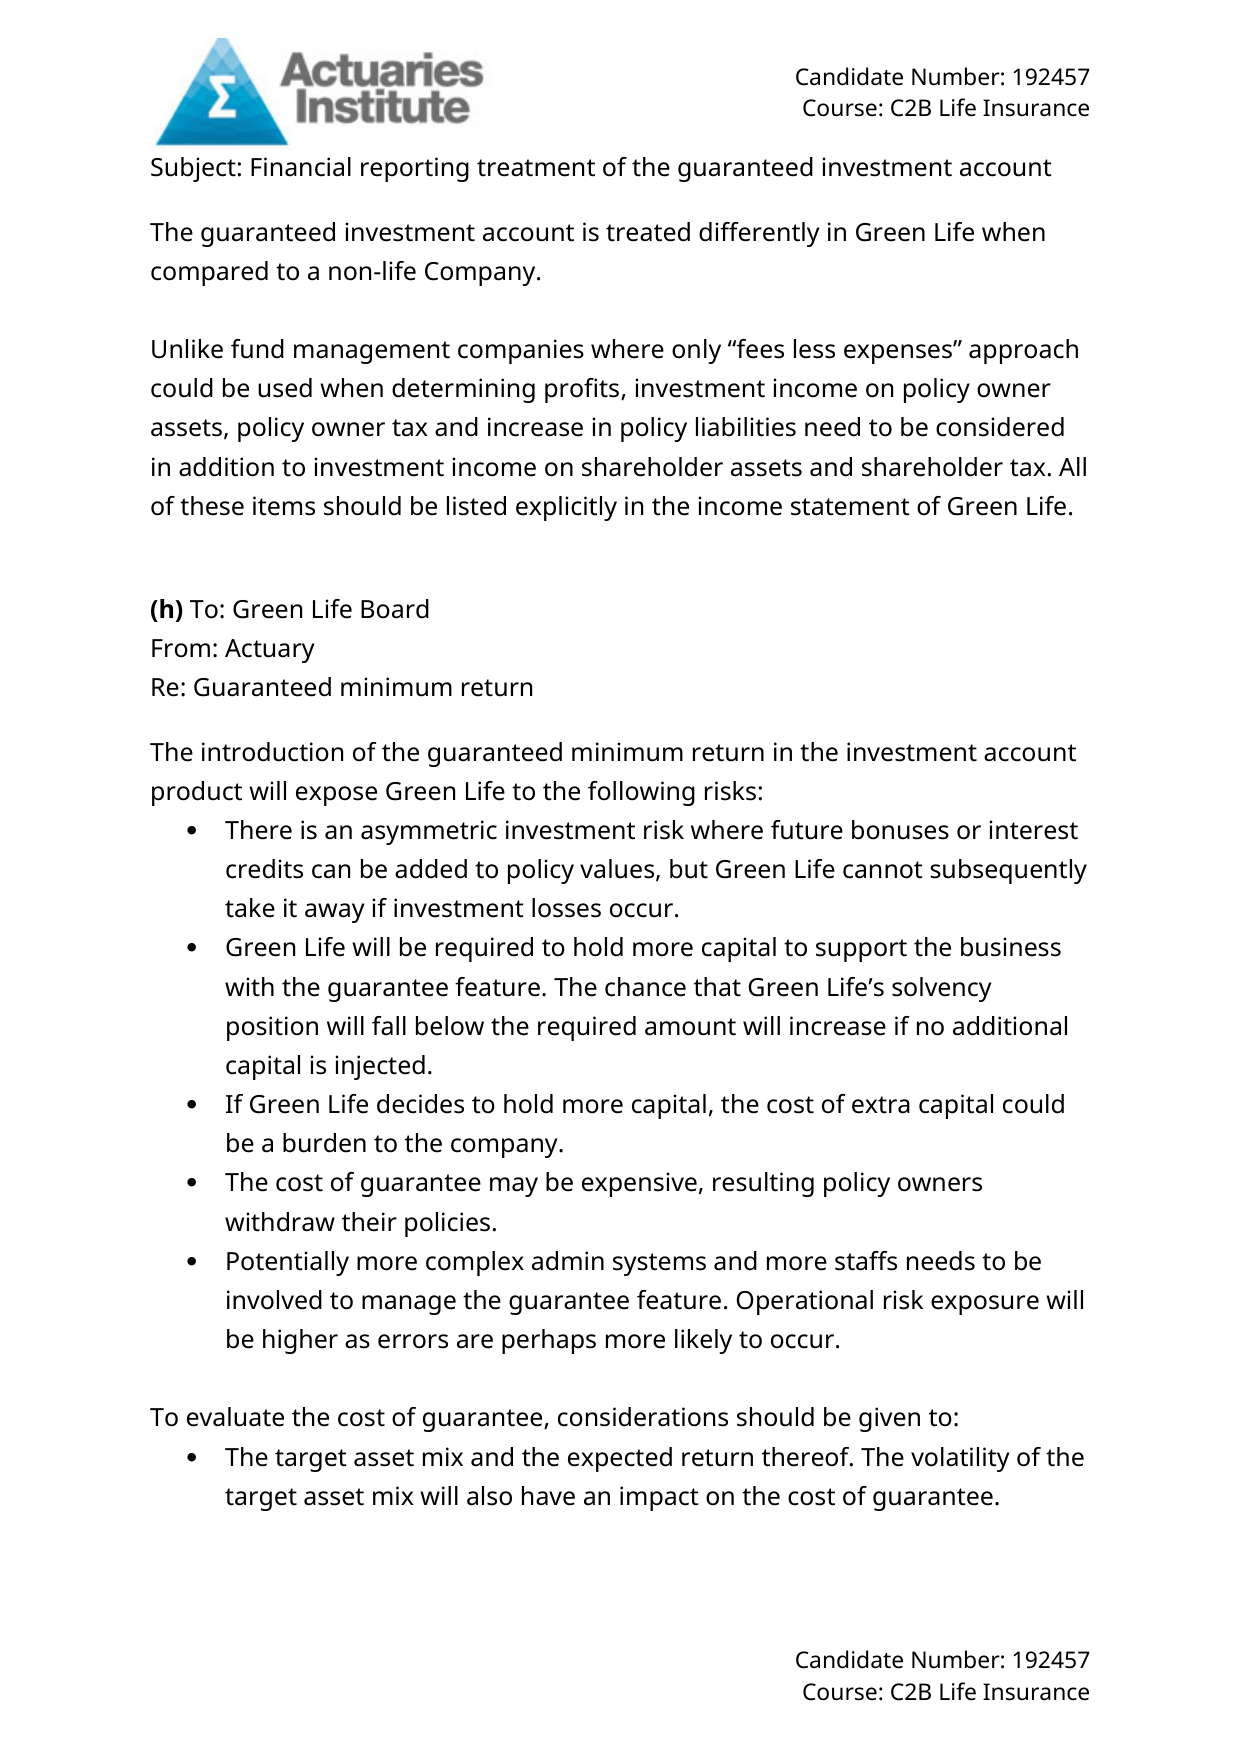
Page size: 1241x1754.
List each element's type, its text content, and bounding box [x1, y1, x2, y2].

text Unlike fund management companies where only “fees less expenses” approach could be used when determining profits, investment income on policy owner assets, policy owner tax and increase in policy liabilities need to be considered in addition to investment income on shareholder assets and shareholder tax. All of these items should be listed explicitly in the income statement of Green Life. [150, 332, 1090, 522]
text From: Actuary [150, 631, 1090, 665]
list Potentially more complex admin systems and more staffs needs to be involved to manage the guarantee feature. Operational risk exposure will be higher as errors are perhaps more likely to occur. [187, 1243, 1090, 1356]
list There is an asymmetric investment risk where future bonuses or interest credits can be added to policy values, but Green Life cannot subsequently take it away if investment losses occur. [187, 812, 1090, 925]
picture [151, 38, 496, 150]
text To evaluate the cost of guarantee, considerations should be given to: [150, 1400, 1090, 1434]
text Subject: Financial reporting treatment of the guaranteed investment account [150, 150, 1090, 184]
list The target asset mix and the expected return thereof. The volatility of the target asset mix will also have an impact on the cost of guarantee. [187, 1439, 1090, 1512]
text Re: Guaranteed minimum return [150, 670, 1090, 704]
list The cost of guarantee may be expensive, resulting policy owners withdraw their policies. [187, 1165, 1090, 1238]
text (h) To: Green Life Board [150, 592, 1090, 626]
text The introduction of the guaranteed minimum return in the investment account product will expose Green Life to the following risks: [150, 734, 1090, 807]
list Green Life will be required to hold more capital to support the business with the guarantee feature. The chance that Green Life’s solvency position will fall below the required amount will increase if no additional capital is injected. [187, 930, 1090, 1082]
text The guaranteed investment account is treated differently in Green Life when compared to a non-life Company. [150, 214, 1090, 287]
list If Green Life decides to hold more capital, the cost of extra capital could be a burden to the company. [187, 1087, 1090, 1160]
